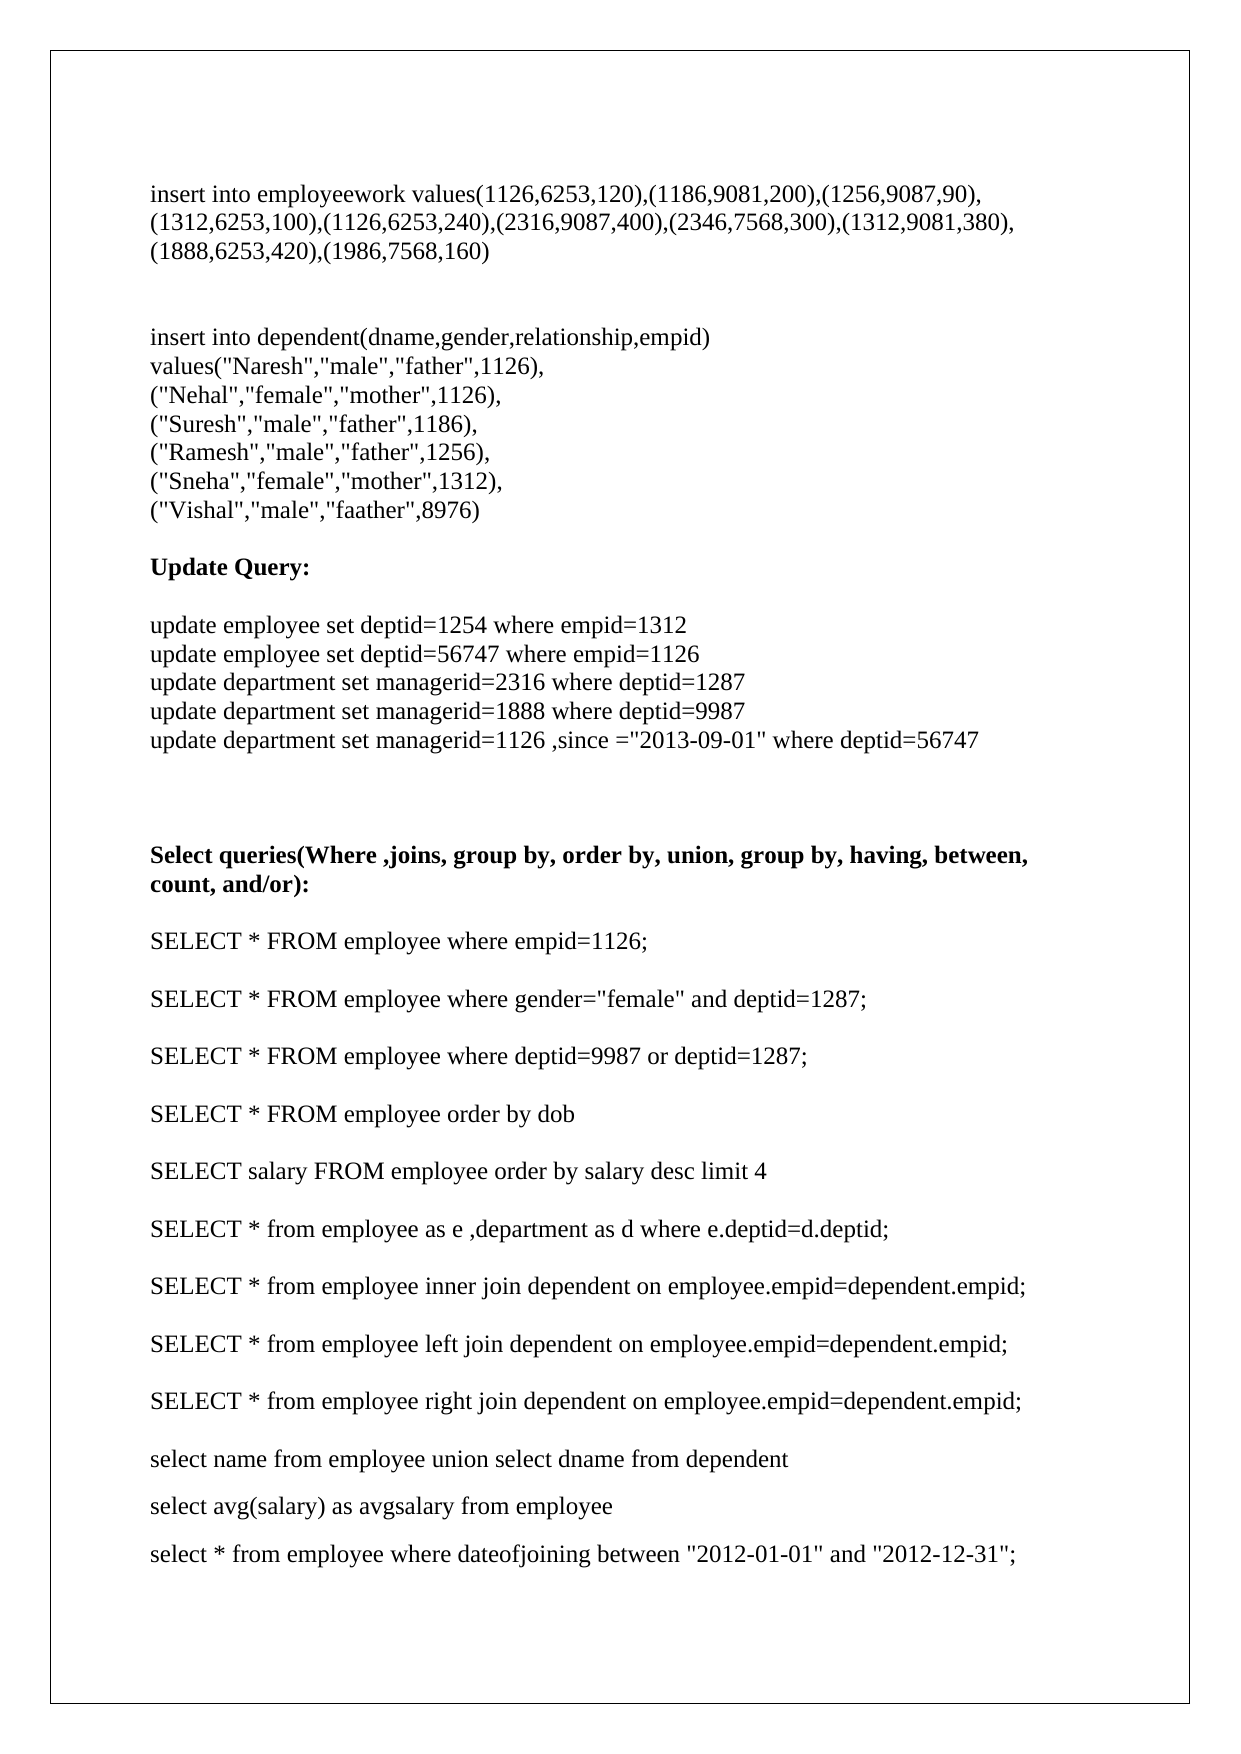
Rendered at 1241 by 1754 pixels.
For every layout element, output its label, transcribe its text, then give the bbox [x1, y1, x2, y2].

text Select queries(Where ,joins, group by, order by, union, group by, having, between, count, and/or): [150, 840, 1090, 897]
text insert into employeework values(1126,6253,120),(1186,9081,200),(1256,9087,90),(1312,6253,100),(1126,6253,240),(2316,9087,400),(2346,7568,300),(1312,9081,380),(1888,6253,420),(1986,7568,160) [150, 179, 1090, 265]
text update department set managerid=1126 ,since ="2013-09-01" where deptid=56747 [150, 725, 1090, 754]
text SELECT * FROM employee where deptid=9987 or deptid=1287; [150, 1041, 1090, 1070]
text insert into dependent(dname,gender,relationship,empid) [150, 322, 1090, 351]
text SELECT * from employee right join dependent on employee.empid=dependent.empid; [150, 1386, 1090, 1415]
text update employee set deptid=56747 where empid=1126 [150, 639, 1090, 667]
text ("Vishal","male","faather",8976) [150, 495, 1090, 524]
text Update Query: [150, 552, 1090, 581]
text SELECT * from employee as e ,department as d where e.deptid=d.deptid; [150, 1214, 1090, 1242]
text SELECT * FROM employee where gender="female" and deptid=1287; [150, 984, 1090, 1012]
text values("Naresh","male","father",1126), [150, 351, 1090, 380]
text ("Sneha","female","mother",1312), [150, 466, 1090, 495]
text update department set managerid=1888 where deptid=9987 [150, 696, 1090, 725]
text SELECT salary FROM employee order by salary desc limit 4 [150, 1156, 1090, 1185]
text ("Suresh","male","father",1186), [150, 409, 1090, 437]
text select * from employee where dateofjoining between "2012-01-01" and "2012-12-31"; [150, 1539, 1090, 1568]
text SELECT * from employee inner join dependent on employee.empid=dependent.empid; [150, 1271, 1090, 1300]
text select avg(salary) as avgsalary from employee [150, 1491, 1090, 1520]
text update employee set deptid=1254 where empid=1312 [150, 610, 1090, 639]
text SELECT * from employee left join dependent on employee.empid=dependent.empid; [150, 1329, 1090, 1357]
text ("Ramesh","male","father",1256), [150, 437, 1090, 466]
text update department set managerid=2316 where deptid=1287 [150, 667, 1090, 696]
text SELECT * FROM employee order by dob [150, 1099, 1090, 1127]
text SELECT * FROM employee where empid=1126; [150, 926, 1090, 955]
text select name from employee union select dname from dependent [150, 1444, 1090, 1472]
text ("Nehal","female","mother",1126), [150, 380, 1090, 409]
